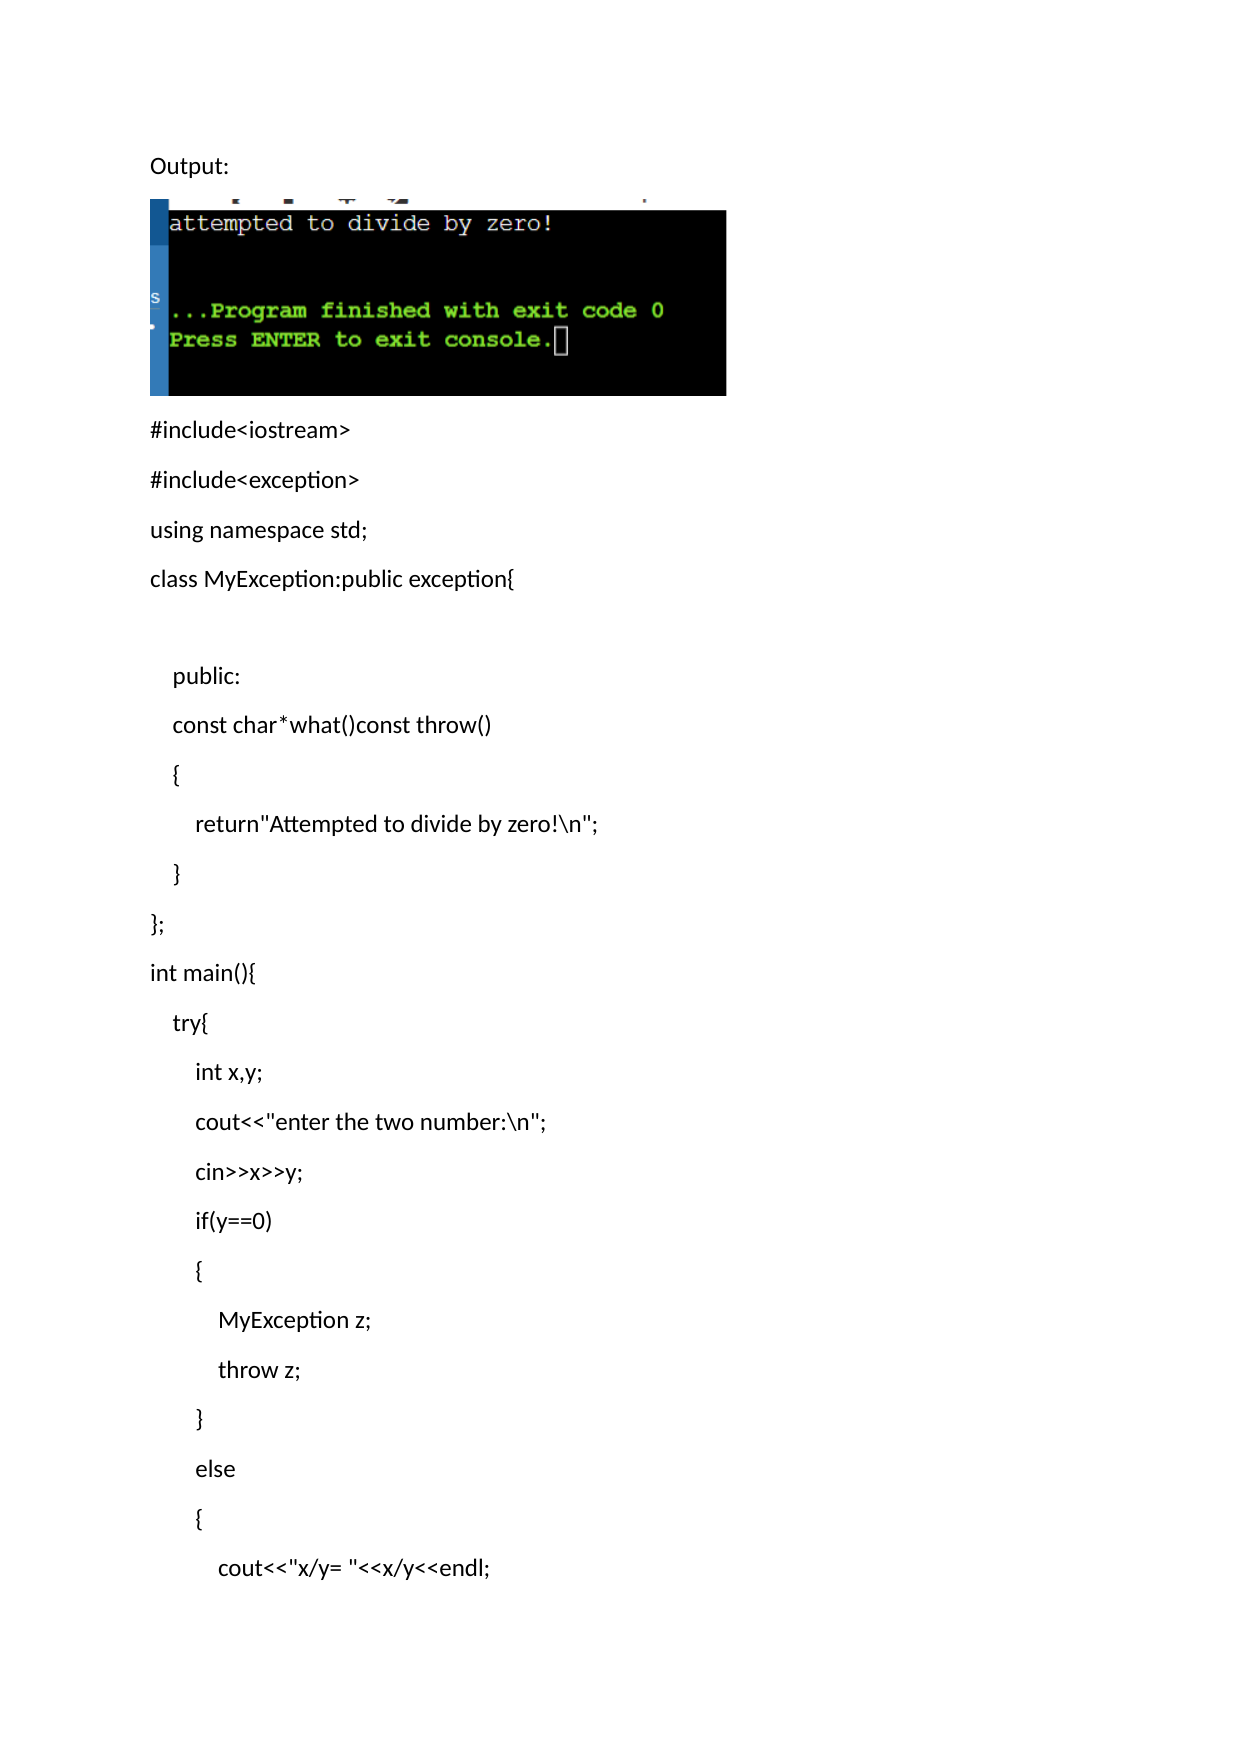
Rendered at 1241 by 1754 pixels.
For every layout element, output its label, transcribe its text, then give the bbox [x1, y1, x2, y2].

text int main(){ [150, 957, 1090, 988]
text Output: [150, 150, 1090, 181]
text if(y==0) [150, 1205, 1090, 1236]
picture [150, 199, 727, 396]
text throw z; [150, 1354, 1090, 1384]
text #include<exception> [150, 464, 1090, 495]
text { [150, 1255, 1090, 1285]
text return"Attempted to divide by zero!\n"; [150, 809, 1090, 839]
text class MyException:public exception{ [150, 563, 1090, 594]
text #include<iostream> [150, 415, 1090, 445]
text } [150, 1404, 1090, 1434]
text cin>>x>>y; [150, 1156, 1090, 1186]
text } [150, 858, 1090, 889]
text const char*what()const throw() [150, 709, 1090, 740]
text cout<<"enter the two number:\n"; [150, 1106, 1090, 1137]
text int x,y; [150, 1057, 1090, 1087]
text else [150, 1453, 1090, 1484]
text using namespace std; [150, 514, 1090, 544]
text }; [150, 908, 1090, 938]
text { [150, 759, 1090, 789]
text public: [150, 660, 1090, 690]
text MyException z; [150, 1304, 1090, 1335]
text try{ [150, 1007, 1090, 1037]
text cout<<"x/y= "<<x/y<<endl; [150, 1552, 1090, 1583]
text { [150, 1503, 1090, 1533]
